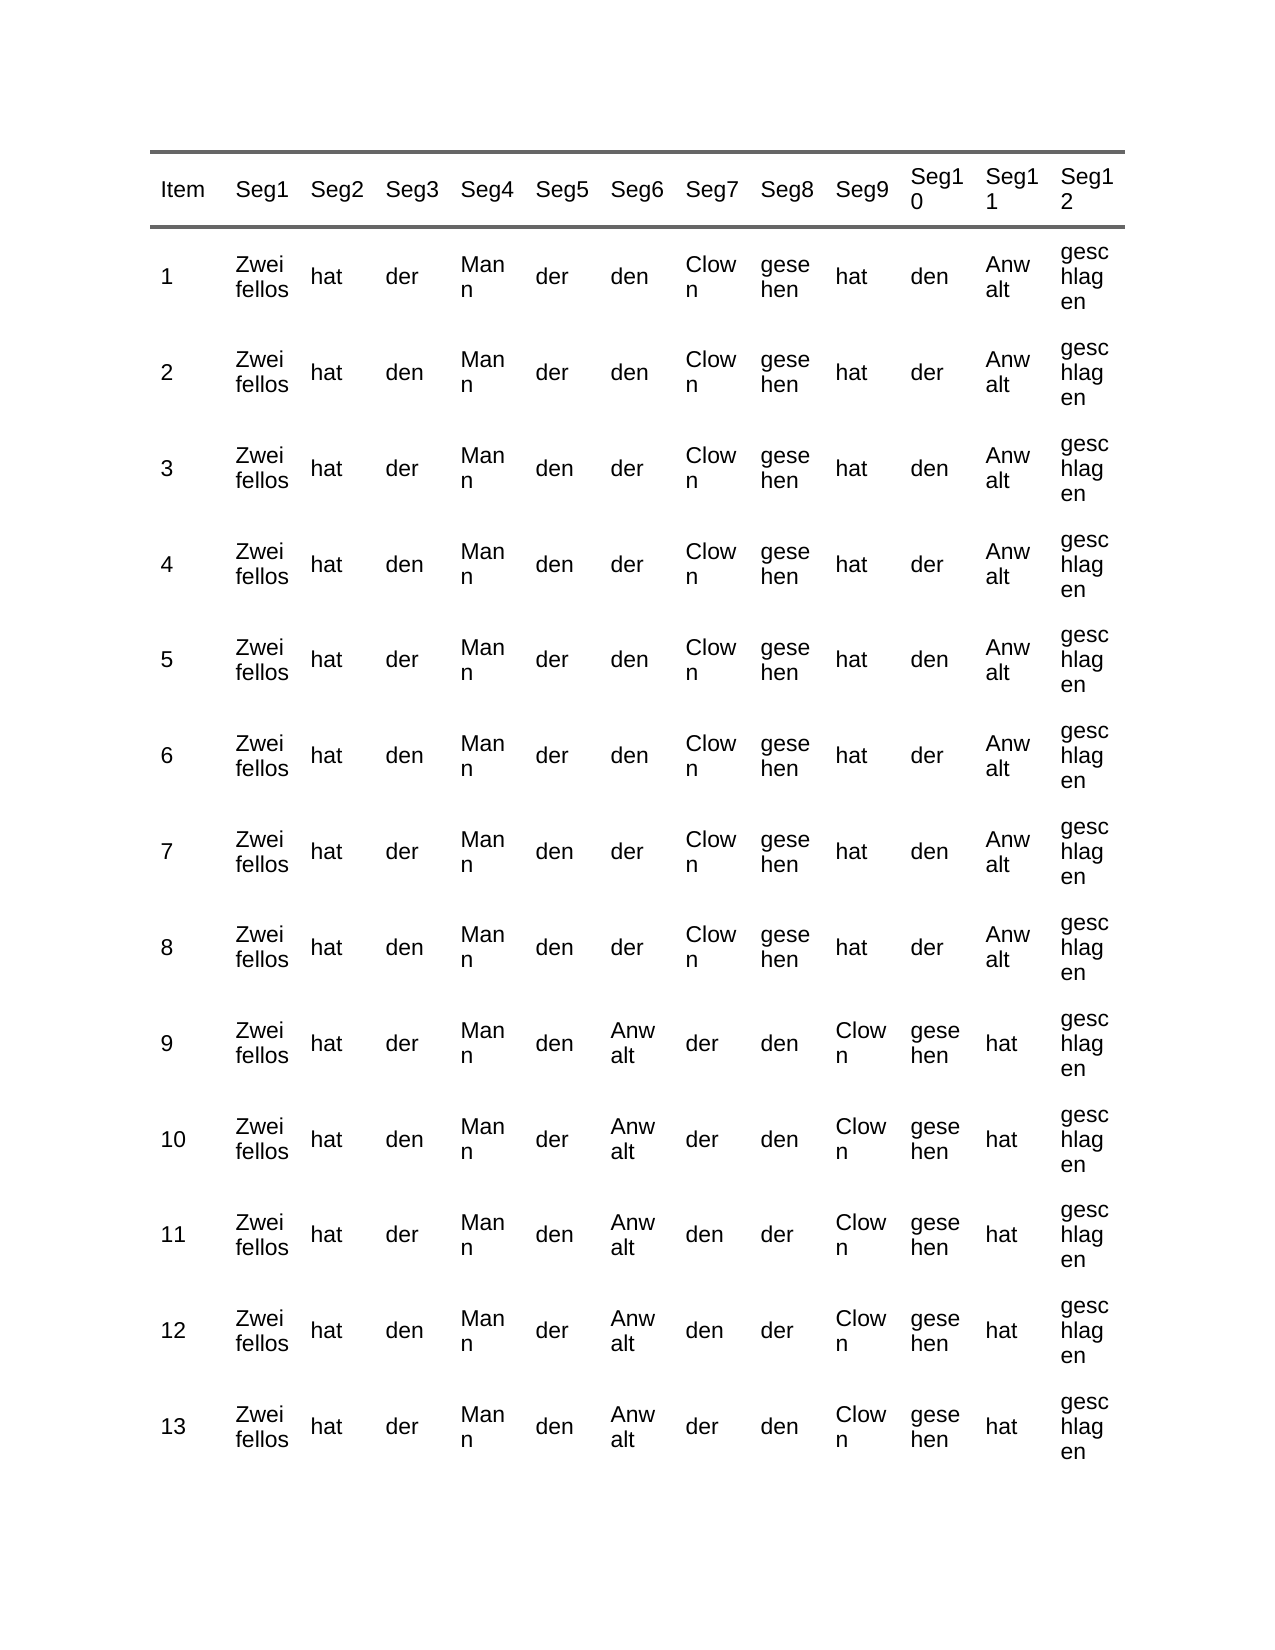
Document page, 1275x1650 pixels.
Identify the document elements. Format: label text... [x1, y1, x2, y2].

table_cell Mann [450, 517, 525, 612]
table_cell 11 [150, 1188, 225, 1283]
table_cell gesehen [900, 1188, 975, 1283]
table_cell 2 [150, 325, 225, 421]
table_cell der [600, 517, 675, 612]
table_cell Mann [450, 708, 525, 804]
table_cell den [750, 1092, 825, 1187]
table_cell den [525, 421, 600, 517]
table_cell der [375, 1188, 450, 1283]
table_cell 10 [150, 1092, 225, 1187]
table_header Seg3 [375, 154, 450, 225]
table_cell hat [975, 1092, 1050, 1187]
table_cell gesehen [750, 517, 825, 612]
table_cell 4 [150, 517, 225, 612]
table_cell den [600, 708, 675, 804]
table_cell Zweifellos [225, 708, 300, 804]
table_cell Zweifellos [225, 517, 300, 612]
table_cell Clown [675, 708, 750, 804]
table_cell hat [825, 708, 900, 804]
table_cell Zweifellos [225, 1092, 300, 1187]
table_cell gesehen [750, 708, 825, 804]
table_cell Zweifellos [225, 421, 300, 517]
table_cell 5 [150, 613, 225, 708]
table_cell den [375, 1092, 450, 1187]
table_cell hat [300, 708, 375, 804]
table_cell hat [300, 1379, 375, 1475]
table_cell Clown [675, 804, 750, 900]
table_cell hat [825, 517, 900, 612]
table_cell geschlagen [1050, 1379, 1125, 1475]
table_cell Zweifellos [225, 325, 300, 421]
table_cell Mann [450, 1379, 525, 1475]
table_cell Anwalt [975, 229, 1050, 325]
table_cell gesehen [900, 1283, 975, 1379]
table_cell Anwalt [975, 804, 1050, 900]
table_cell den [525, 1188, 600, 1283]
table_cell Clown [675, 613, 750, 708]
table_cell der [375, 804, 450, 900]
table_cell Clown [825, 996, 900, 1092]
table_cell gesehen [750, 613, 825, 708]
table_cell der [900, 708, 975, 804]
table_cell den [600, 613, 675, 708]
table_cell Clown [675, 517, 750, 612]
table_cell Mann [450, 421, 525, 517]
table_cell den [525, 996, 600, 1092]
table_cell der [675, 1379, 750, 1475]
table_header Seg5 [525, 154, 600, 225]
table_cell Zweifellos [225, 613, 300, 708]
table_cell 9 [150, 996, 225, 1092]
table_cell Zweifellos [225, 804, 300, 900]
table_cell hat [975, 1283, 1050, 1379]
table_cell den [900, 804, 975, 900]
table_header Seg1 [225, 154, 300, 225]
table_cell den [525, 1379, 600, 1475]
table_cell Mann [450, 804, 525, 900]
table_cell 3 [150, 421, 225, 517]
table_cell Mann [450, 996, 525, 1092]
table_cell Mann [450, 1283, 525, 1379]
table_cell den [375, 708, 450, 804]
table_cell den [375, 517, 450, 612]
table_cell hat [300, 229, 375, 325]
table_cell der [600, 421, 675, 517]
table_cell der [525, 229, 600, 325]
table_cell hat [300, 613, 375, 708]
table_cell geschlagen [1050, 229, 1125, 325]
table_cell geschlagen [1050, 996, 1125, 1092]
table_cell hat [300, 996, 375, 1092]
table_cell den [525, 804, 600, 900]
table_cell geschlagen [1050, 1092, 1125, 1187]
table_cell hat [825, 804, 900, 900]
table_cell gesehen [900, 996, 975, 1092]
table_cell Clown [675, 325, 750, 421]
table_cell geschlagen [1050, 1188, 1125, 1283]
table_cell Clown [825, 1188, 900, 1283]
table_cell der [900, 900, 975, 996]
table_header Seg10 [900, 154, 975, 225]
table_cell gesehen [750, 325, 825, 421]
table_cell 13 [150, 1379, 225, 1475]
table_cell hat [300, 1188, 375, 1283]
table_cell hat [300, 421, 375, 517]
table_cell 12 [150, 1283, 225, 1379]
table_cell den [600, 325, 675, 421]
table_cell den [675, 1283, 750, 1379]
table_cell hat [300, 1092, 375, 1187]
table_header Seg2 [300, 154, 375, 225]
table_cell hat [825, 229, 900, 325]
table_cell Clown [675, 900, 750, 996]
table_cell Zweifellos [225, 900, 300, 996]
table_cell der [600, 804, 675, 900]
table_cell den [675, 1188, 750, 1283]
table_cell Zweifellos [225, 1188, 300, 1283]
table_cell der [900, 325, 975, 421]
table_cell den [900, 421, 975, 517]
table_cell Anwalt [975, 708, 1050, 804]
table_header Item [150, 154, 225, 225]
table_cell hat [300, 804, 375, 900]
table_cell hat [300, 517, 375, 612]
table_cell der [525, 325, 600, 421]
table_cell hat [975, 1379, 1050, 1475]
table_cell hat [825, 325, 900, 421]
table_cell den [375, 900, 450, 996]
table_cell hat [300, 900, 375, 996]
table_cell Clown [675, 421, 750, 517]
table_cell Anwalt [975, 325, 1050, 421]
table_cell geschlagen [1050, 804, 1125, 900]
table_cell Zweifellos [225, 1379, 300, 1475]
table_cell der [675, 1092, 750, 1187]
table_header Seg12 [1050, 154, 1125, 225]
table_cell Anwalt [600, 1283, 675, 1379]
table_cell hat [300, 1283, 375, 1379]
table_cell Anwalt [600, 1092, 675, 1187]
table_cell Anwalt [975, 900, 1050, 996]
table_cell gesehen [750, 900, 825, 996]
table_cell den [600, 229, 675, 325]
table_header Seg4 [450, 154, 525, 225]
table_cell 7 [150, 804, 225, 900]
table_cell Zweifellos [225, 229, 300, 325]
table_cell 8 [150, 900, 225, 996]
table_cell den [525, 900, 600, 996]
table_header Seg6 [600, 154, 675, 225]
table_cell den [375, 1283, 450, 1379]
table_cell den [525, 517, 600, 612]
table_cell hat [300, 325, 375, 421]
table_cell hat [975, 1188, 1050, 1283]
table_cell den [750, 996, 825, 1092]
table_cell gesehen [900, 1379, 975, 1475]
table_cell hat [975, 996, 1050, 1092]
table_cell Mann [450, 1188, 525, 1283]
table_cell gesehen [900, 1092, 975, 1187]
table_cell der [900, 517, 975, 612]
table_cell gesehen [750, 421, 825, 517]
table_cell geschlagen [1050, 613, 1125, 708]
table_header Seg11 [975, 154, 1050, 225]
table_cell geschlagen [1050, 421, 1125, 517]
table_cell der [375, 996, 450, 1092]
table_cell Zweifellos [225, 996, 300, 1092]
table_cell der [600, 900, 675, 996]
table_cell den [900, 229, 975, 325]
table_cell gesehen [750, 804, 825, 900]
table_header Seg7 [675, 154, 750, 225]
table_cell der [750, 1188, 825, 1283]
table_cell Mann [450, 325, 525, 421]
table_cell Anwalt [600, 1379, 675, 1475]
table_cell Mann [450, 1092, 525, 1187]
table_cell der [375, 421, 450, 517]
table_cell der [375, 229, 450, 325]
table_cell hat [825, 421, 900, 517]
table_cell Mann [450, 613, 525, 708]
table_cell hat [825, 613, 900, 708]
table_cell geschlagen [1050, 325, 1125, 421]
table_cell der [525, 708, 600, 804]
table_cell Anwalt [600, 1188, 675, 1283]
table_cell der [375, 1379, 450, 1475]
table_header Seg8 [750, 154, 825, 225]
table_cell Mann [450, 900, 525, 996]
table_cell geschlagen [1050, 708, 1125, 804]
table_cell den [750, 1379, 825, 1475]
table_cell der [750, 1283, 825, 1379]
table_cell der [525, 1092, 600, 1187]
table_cell der [525, 613, 600, 708]
table_cell hat [825, 900, 900, 996]
table_cell Anwalt [600, 996, 675, 1092]
table_cell geschlagen [1050, 900, 1125, 996]
table_cell den [375, 325, 450, 421]
table_cell Anwalt [975, 421, 1050, 517]
table_cell Anwalt [975, 517, 1050, 612]
table_cell Clown [825, 1379, 900, 1475]
table_cell 1 [150, 229, 225, 325]
table_cell der [375, 613, 450, 708]
table_cell Clown [825, 1283, 900, 1379]
table_cell Anwalt [975, 613, 1050, 708]
table_cell Zweifellos [225, 1283, 300, 1379]
table_cell Clown [675, 229, 750, 325]
table_cell geschlagen [1050, 517, 1125, 612]
table_cell geschlagen [1050, 1283, 1125, 1379]
table_header Seg9 [825, 154, 900, 225]
table_cell gesehen [750, 229, 825, 325]
table_cell 6 [150, 708, 225, 804]
table_cell der [675, 996, 750, 1092]
table_cell den [900, 613, 975, 708]
table_cell der [525, 1283, 600, 1379]
table_cell Mann [450, 229, 525, 325]
table_cell Clown [825, 1092, 900, 1187]
